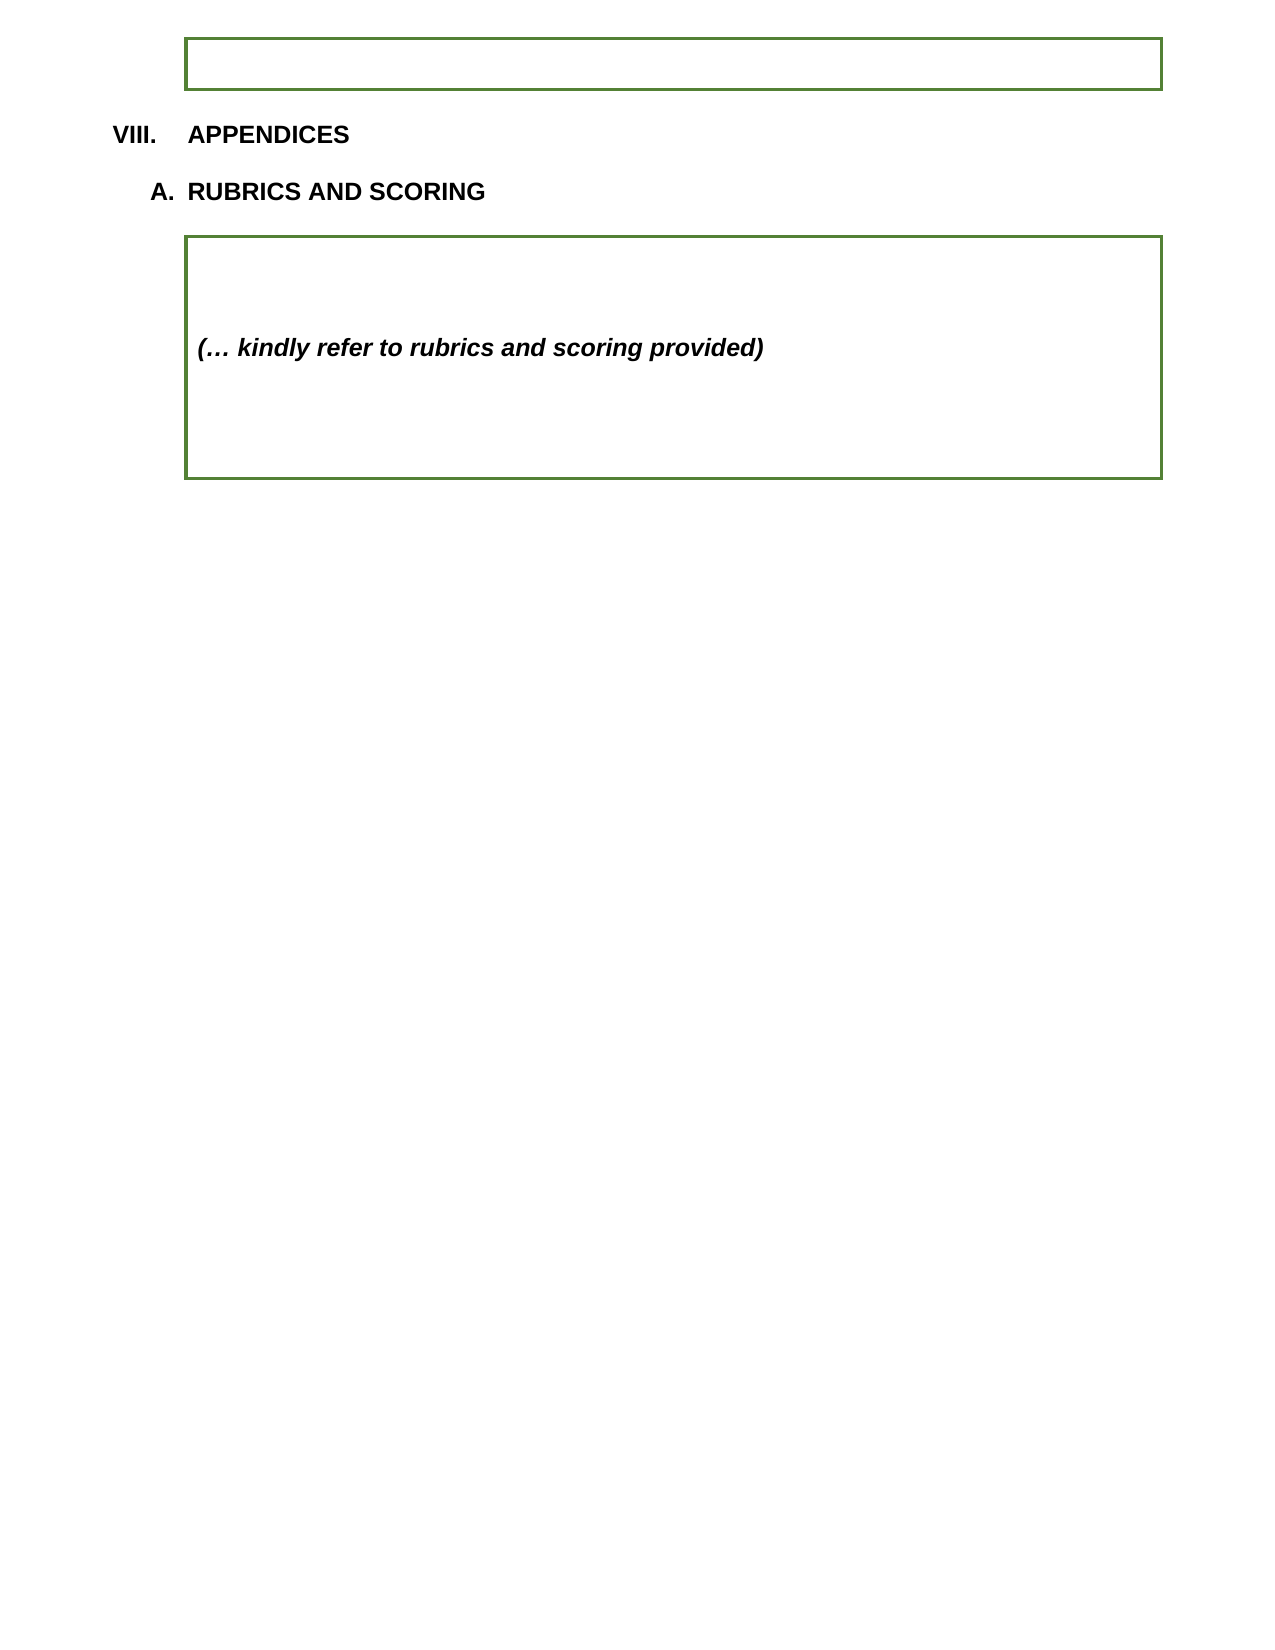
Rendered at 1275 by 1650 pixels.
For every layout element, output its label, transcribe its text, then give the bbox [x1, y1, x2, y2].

list RUBRICS AND SCORING [150, 177, 1175, 206]
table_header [188, 40, 1160, 88]
table_header (… kindly refer to rubrics and scoring provided) [188, 238, 1160, 477]
text VIII. APPENDICES [112, 120, 1175, 149]
